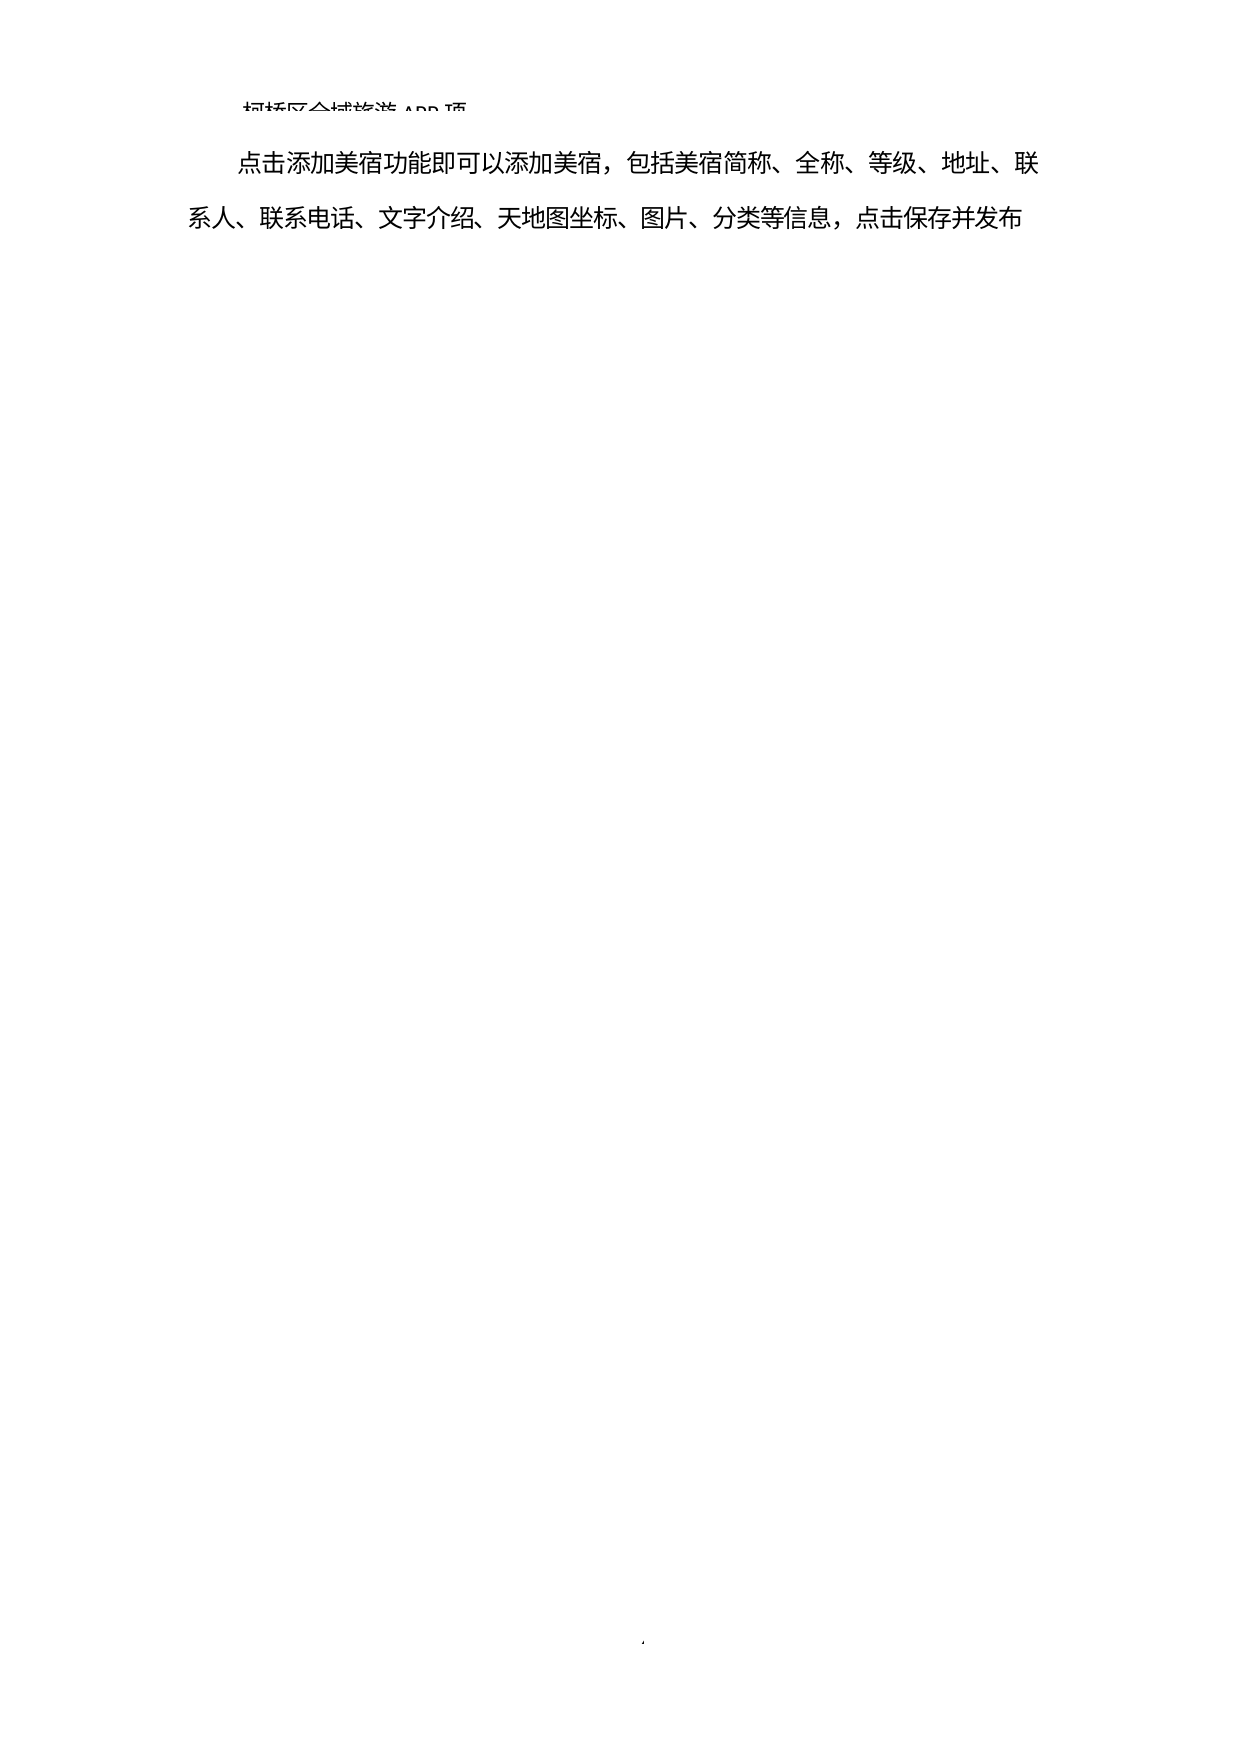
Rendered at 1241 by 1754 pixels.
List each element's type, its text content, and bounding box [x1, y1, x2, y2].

text 点击添加美宿功能即可以添加美宿，包括美宿简称、全称、等级、地址、联系人、联系电话、文字介绍、天地图坐标、图片、分类等信息，点击保存并发布 [187, 144, 1053, 235]
